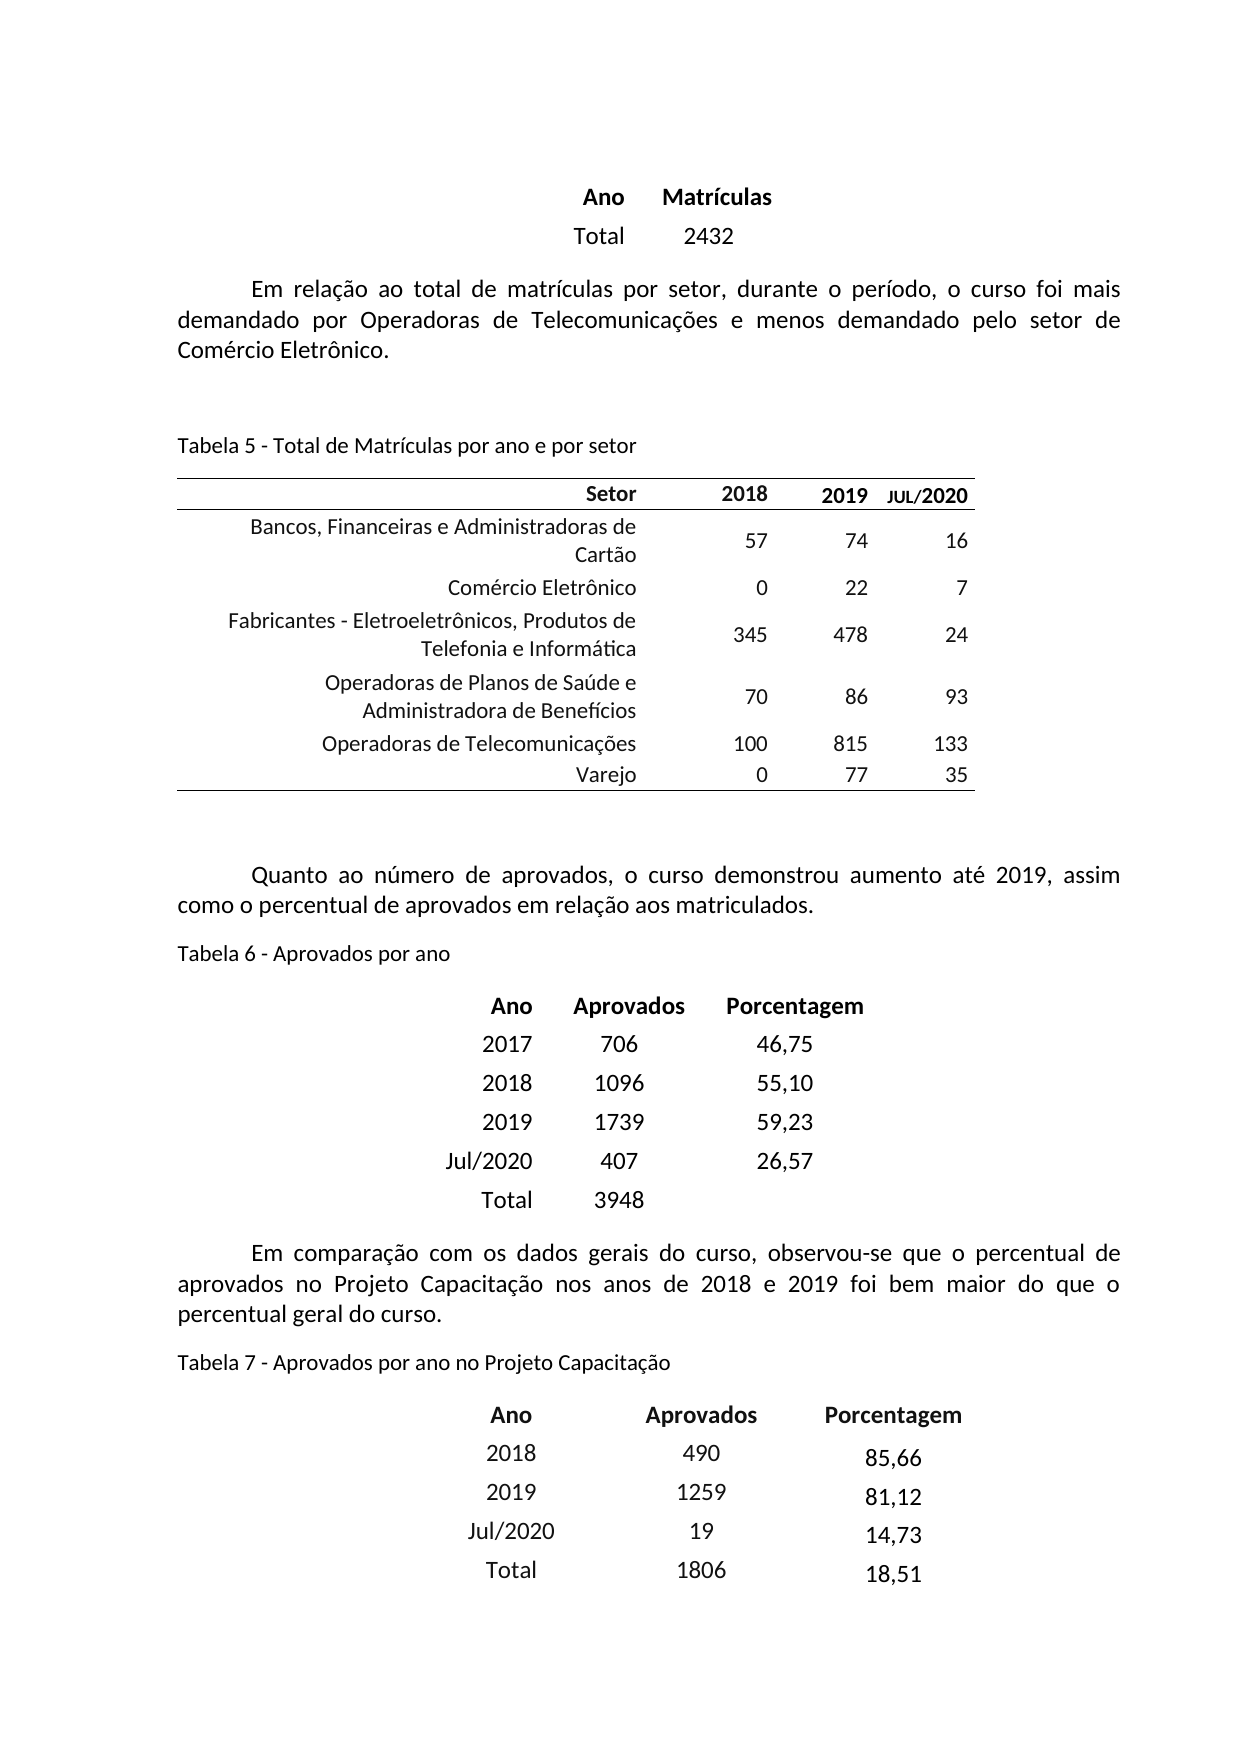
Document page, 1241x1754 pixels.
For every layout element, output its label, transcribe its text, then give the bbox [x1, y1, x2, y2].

text Em relação ao total de matrículas por setor, durante o período, o curso foi mais demandado por Operadoras de Telecomunicações e menos demandado pelo setor de Comércio Eletrônico. [177, 274, 1122, 365]
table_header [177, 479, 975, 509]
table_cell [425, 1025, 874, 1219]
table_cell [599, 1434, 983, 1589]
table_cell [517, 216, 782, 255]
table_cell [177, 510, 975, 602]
text Tabela 7 - Aprovados por ano no Projeto Capacitação [177, 1348, 1122, 1376]
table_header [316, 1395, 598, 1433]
text Em comparação com os dados gerais do curso, observou-se que o percentual de aprovados no Projeto Capacitação nos anos de 2018 e 2019 foi bem maior do que o percentual geral do curso. [177, 1237, 1122, 1329]
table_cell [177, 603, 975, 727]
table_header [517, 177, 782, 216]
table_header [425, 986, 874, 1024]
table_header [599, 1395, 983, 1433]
text Tabela 5 - Total de Matrículas por ano e por setor [177, 431, 1122, 459]
text Tabela 6 - Aprovados por ano [177, 939, 1122, 967]
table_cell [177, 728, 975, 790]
text Quanto ao número de aprovados, o curso demonstrou aumento até 2019, assim como o percentual de aprovados em relação aos matriculados. [177, 859, 1122, 920]
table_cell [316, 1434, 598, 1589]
